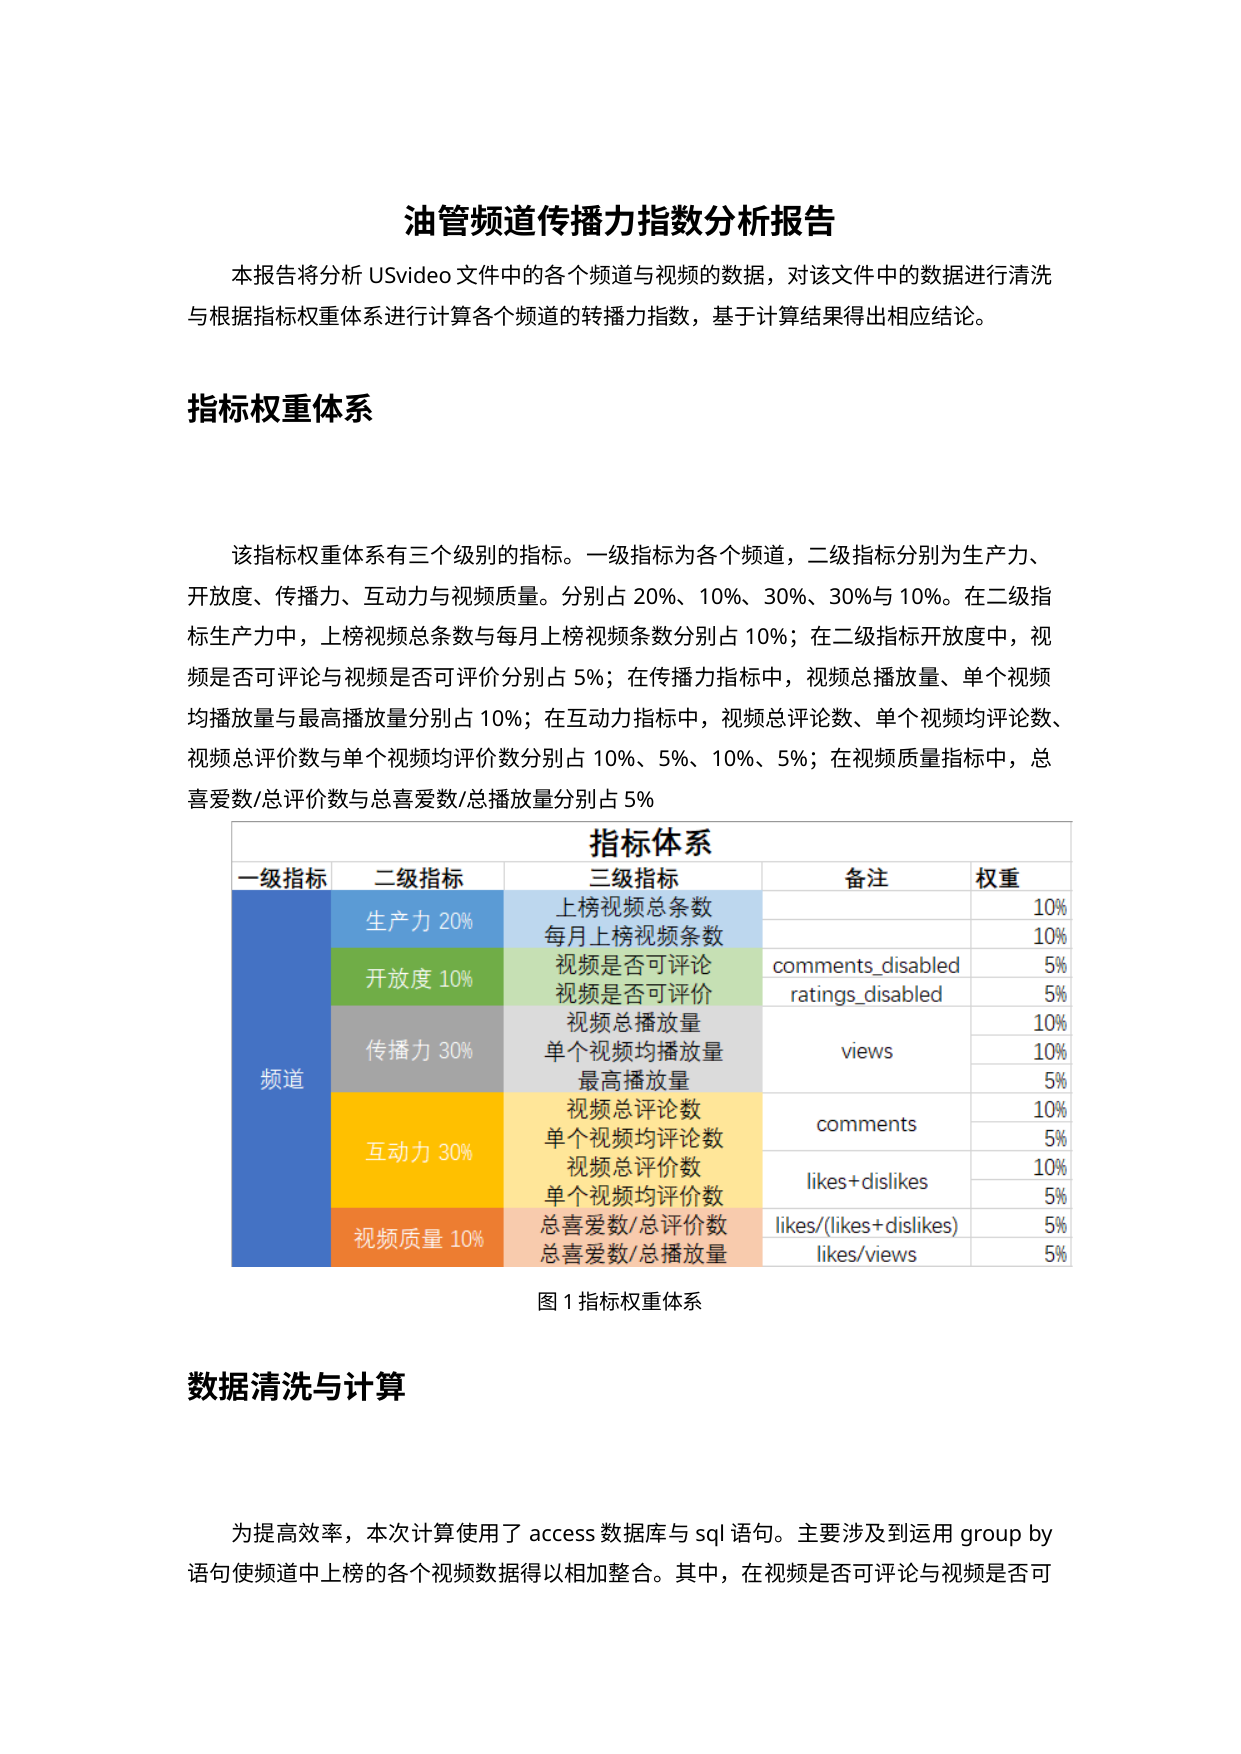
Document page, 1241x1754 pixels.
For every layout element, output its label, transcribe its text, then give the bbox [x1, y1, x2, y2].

picture [231, 821, 1073, 1267]
text 该指标权重体系有三个级别的指标。一级指标为各个频道，二级指标分别为生产力、开放度、传播力、互动力与视频质量。分别占20%、10%、30%、30%与10%。在二级指标生产力中，上榜视频总条数与每月上榜视频条数分别占10%；在二级指标开放度中，视频是否可评论与视频是否可评价分别占5%；在传播力指标中，视频总播放量、单个视频均播放量与最高播放量分别占10%；在互动力指标中，视频总评论数、单个视频均评论数、视频总评价数与单个视频均评价数分别占10%、5%、10%、5%；在视频质量指标中，总喜爱数/总评价数与总喜爱数/总播放量分别占5% [187, 538, 1053, 814]
subtitle 指标权重体系 [187, 375, 1053, 440]
text 图 1指标权重体系 [187, 1284, 1053, 1317]
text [187, 1515, 1053, 1588]
subtitle 数据清洗与计算 [187, 1352, 1053, 1417]
title 油管频道传播力指数分析报告 [187, 187, 1053, 252]
text 本报告将分析USvideo文件中的各个频道与视频的数据，对该文件中的数据进行清洗与根据指标权重体系进行计算各个频道的转播力指数，基于计算结果得出相应结论。 [187, 258, 1053, 331]
